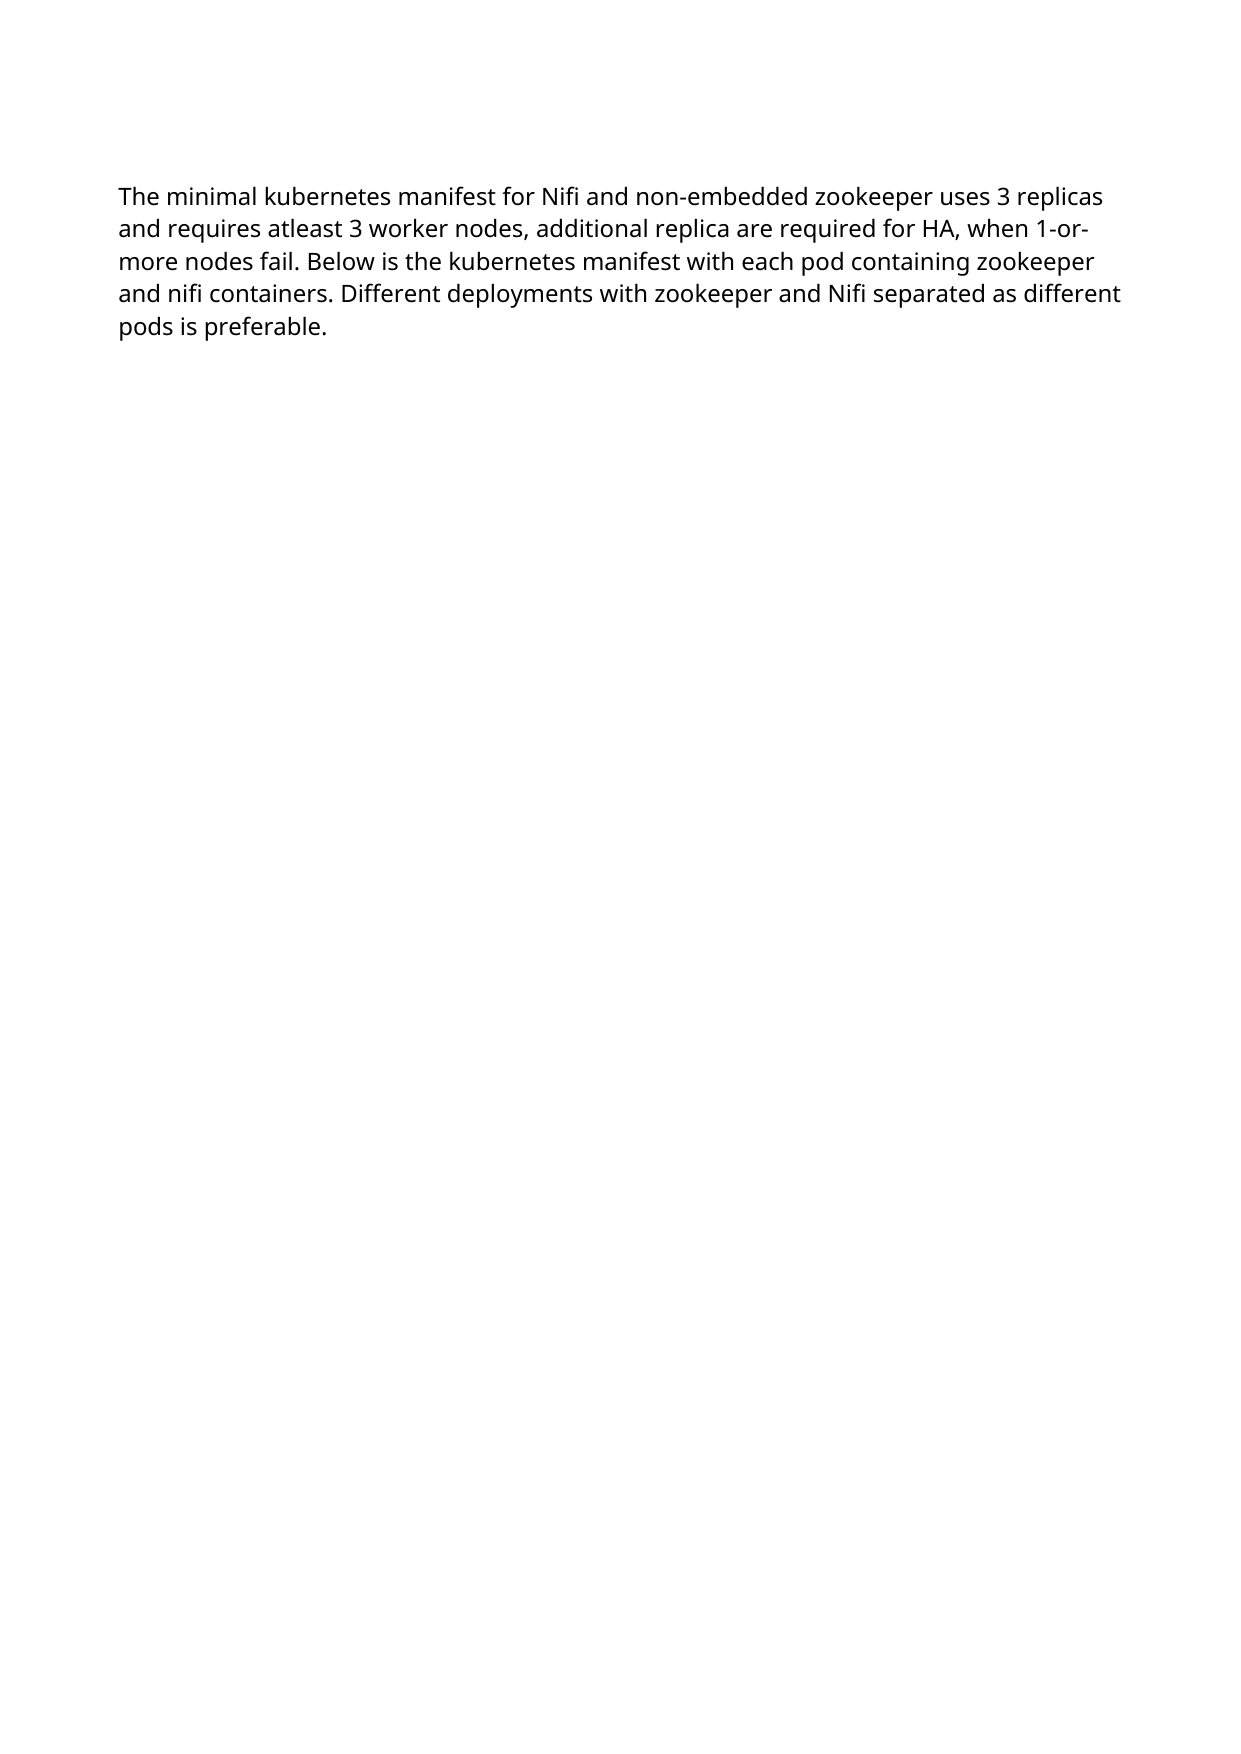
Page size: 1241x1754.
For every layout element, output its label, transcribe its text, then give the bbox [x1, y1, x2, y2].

text The minimal kubernetes manifest for Nifi and non-embedded zookeeper uses 3 replicas and requires atleast 3 worker nodes, additional replica are required for HA, when 1-or-more nodes fail. Below is the kubernetes manifest with each pod containing zookeeper and nifi containers. Different deployments with zookeeper and Nifi separated as different pods is preferable. [118, 179, 1122, 371]
